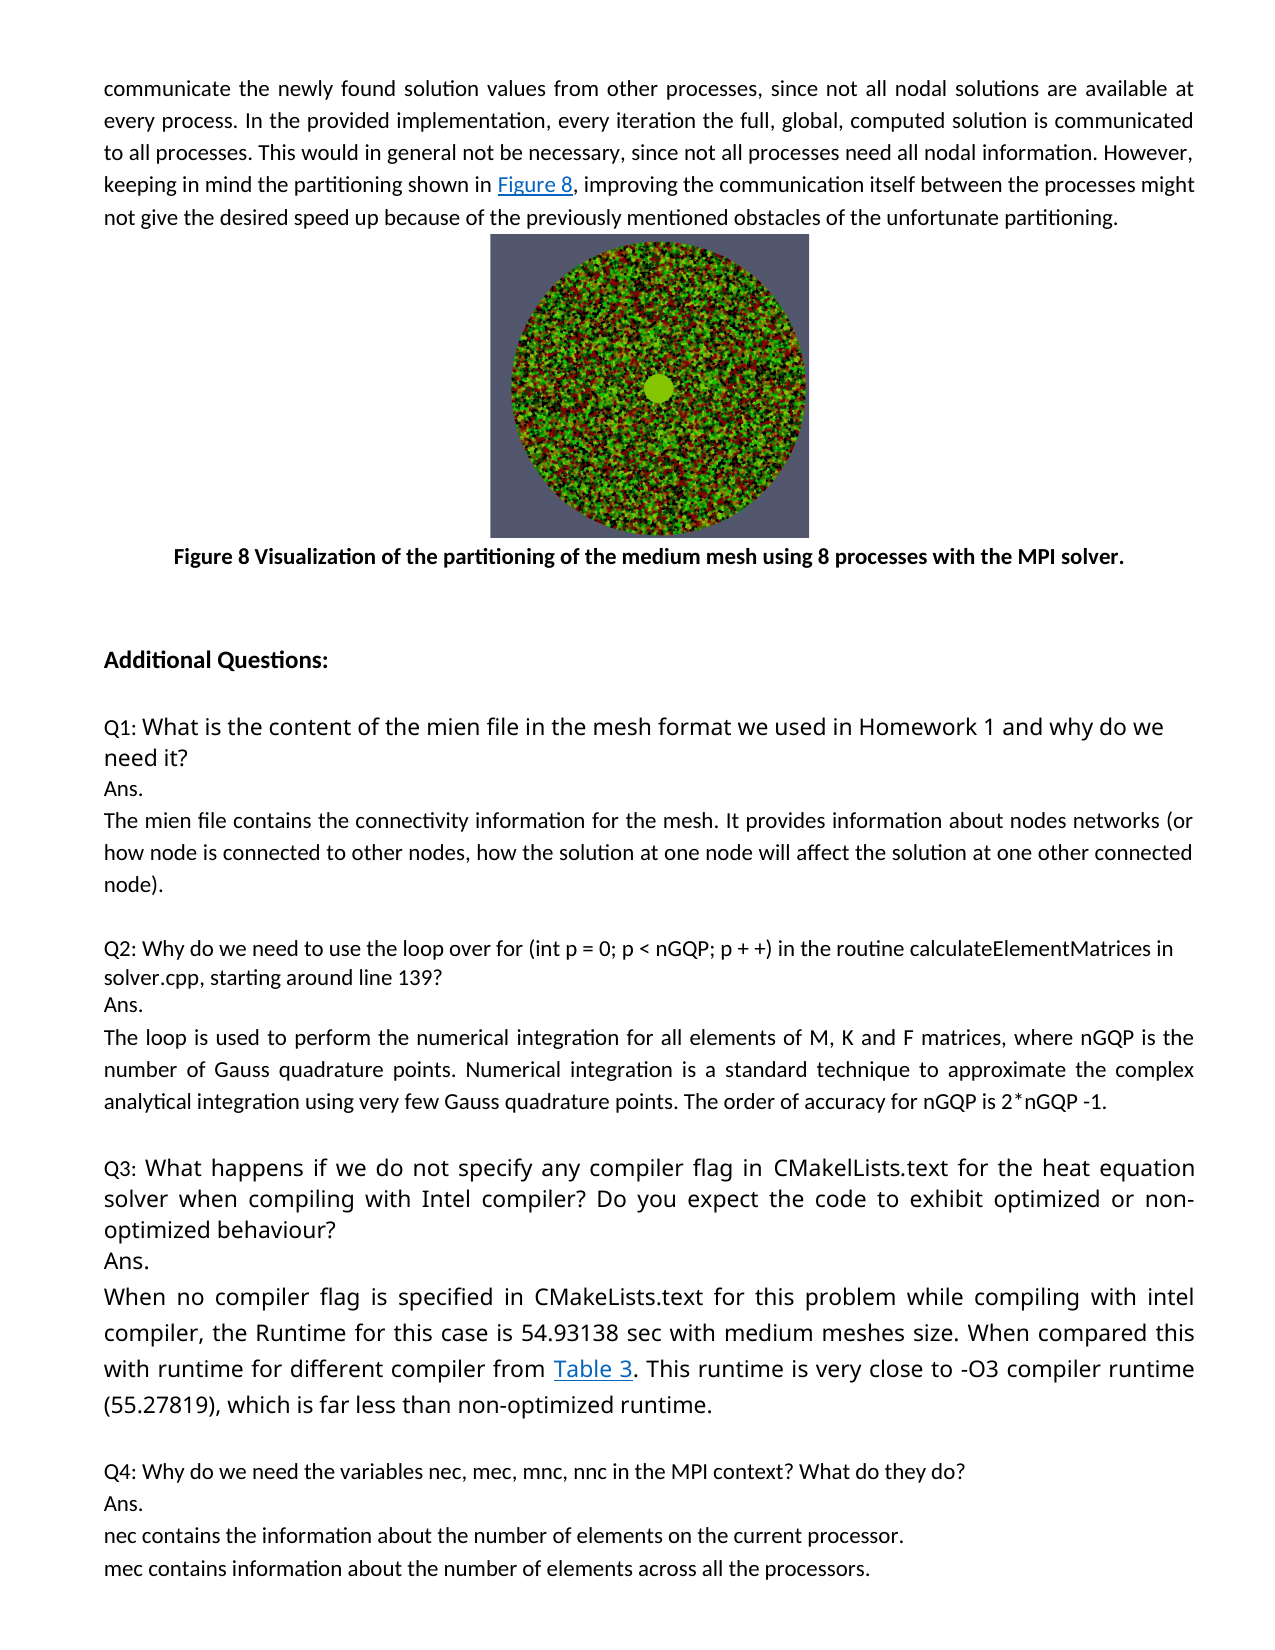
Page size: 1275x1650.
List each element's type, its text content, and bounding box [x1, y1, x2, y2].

picture [490, 234, 810, 538]
text The loop is used to perform the numerical integration for all elements of M, K and F matrices, where nGQP is the number of Gauss quadrature points. Numerical integration is a standard technique to approximate the complex analytical integration using very few Gauss quadrature points. The order of accuracy for nGQP is 2*nGQP -1. [103, 1023, 1196, 1115]
text Q3: What happens if we do not specify any compiler flag in CMakelLists.text for the heat equation solver when compiling with Intel compiler? Do you expect the code to exhibit optimized or non-optimized behaviour? [103, 1152, 1196, 1245]
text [103, 74, 1196, 231]
text Ans. [103, 1489, 1196, 1517]
text Q2: Why do we need to use the loop over for (int p = 0; p < nGQP; p + +) in the routine calculateElementMatrices in solver.cpp, starting around line 139? [103, 934, 1196, 991]
text Additional Questions: [103, 644, 1196, 674]
text Q4: Why do we need the variables nec, mec, mnc, nnc in the MPI context? What do they do? [103, 1457, 1196, 1485]
text The mien file contains the connectivity information for the mesh. It provides information about nodes networks (or how node is connected to other nodes, how the solution at one node will affect the solution at one other connected node). [103, 806, 1196, 898]
text nec contains the information about the number of elements on the current processor. [103, 1522, 1196, 1549]
text Q1: What is the content of the mien file in the mesh format we used in Homework 1 and why do we need it? [103, 711, 1196, 774]
text Ans. [103, 1245, 1196, 1277]
text Ans. [103, 774, 1196, 802]
text Ans. [103, 991, 1196, 1019]
text mec contains information about the number of elements across all the processors. [103, 1554, 1196, 1582]
text When no compiler flag is specified in CMakeLists.text for this problem while compiling with intel compiler, the Runtime for this case is 54.93138 sec with medium meshes size. When compared this with runtime for different compiler from Table 3. This runtime is very close to -O3 compiler runtime (55.27819), which is far less than non-optimized runtime. [103, 1281, 1196, 1420]
text Figure 8 Visualization of the partitioning of the medium mesh using 8 processes with the MPI solver. [103, 542, 1196, 570]
